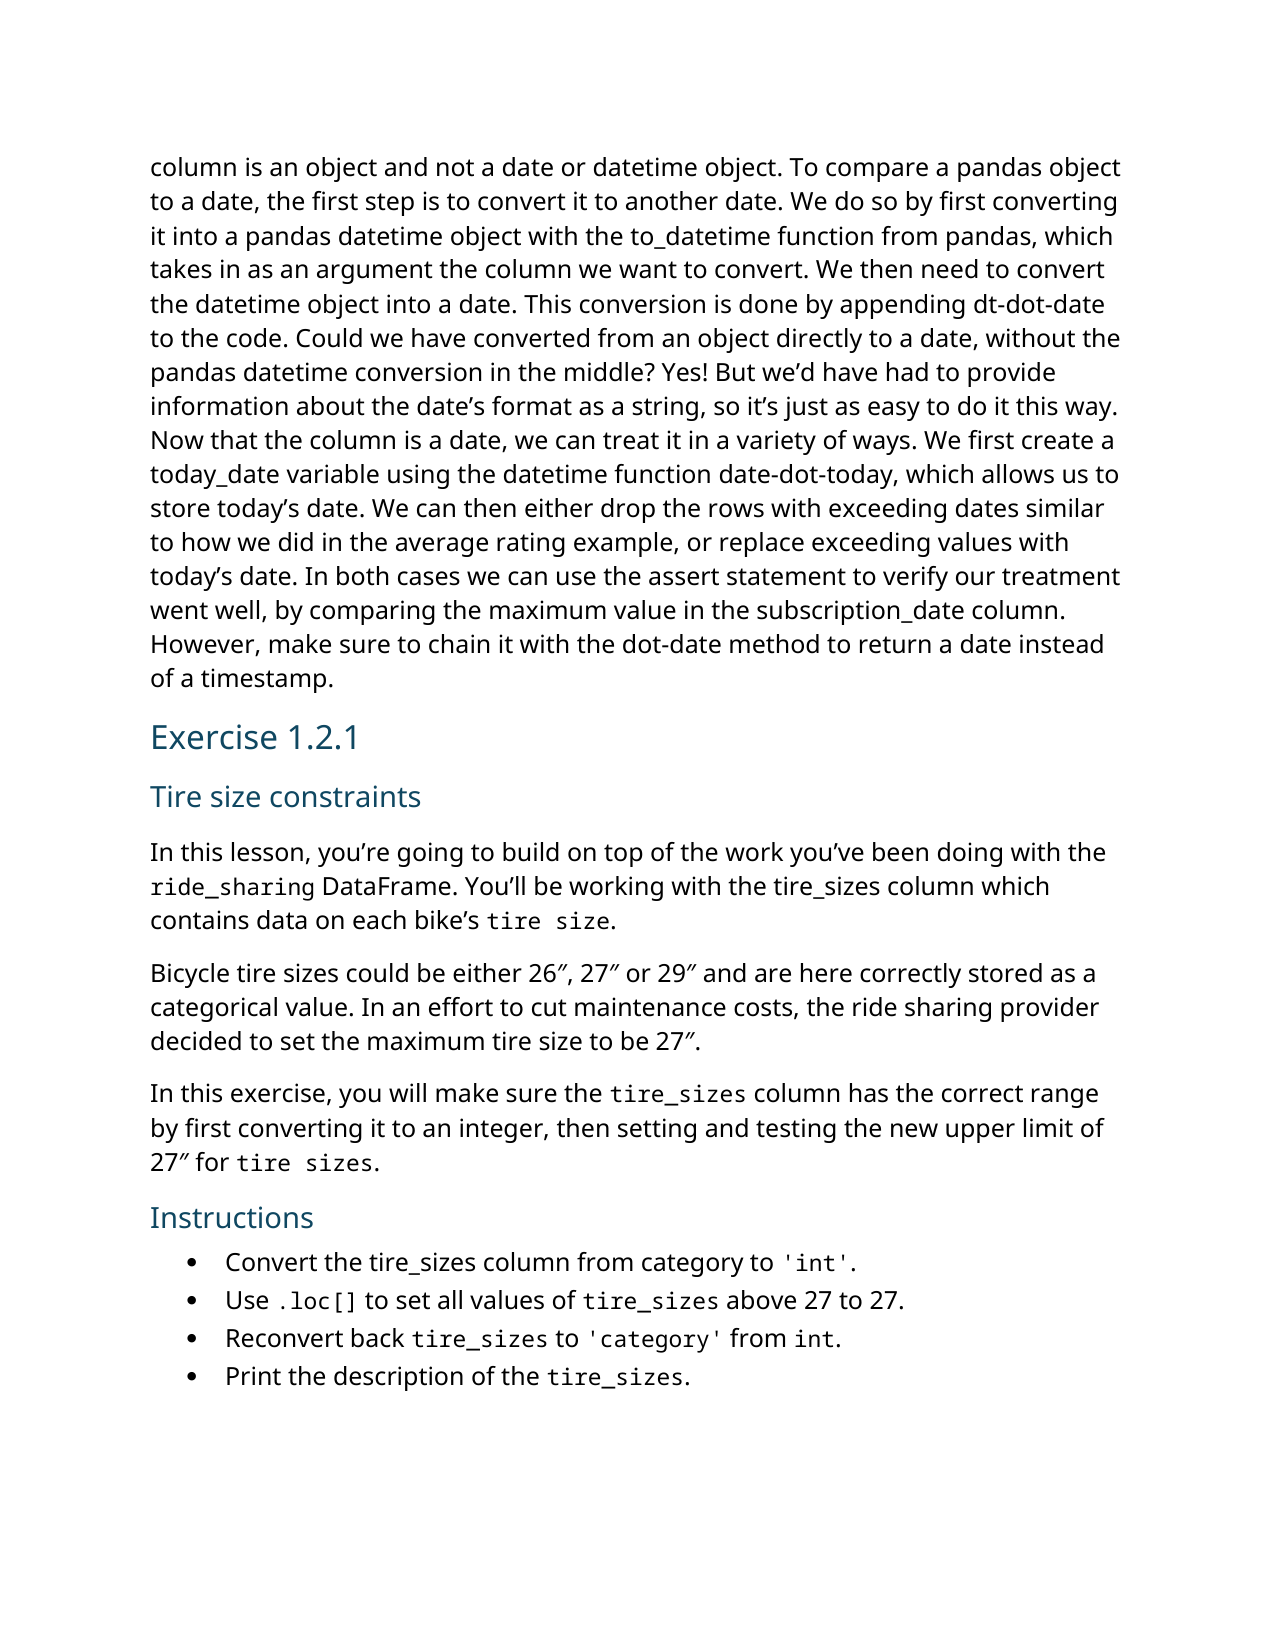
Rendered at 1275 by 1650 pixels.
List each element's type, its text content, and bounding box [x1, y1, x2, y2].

text In this lesson, you’re going to build on top of the work you’ve been doing with the ride_sharing DataFrame. You’ll be working with the tire_sizes column which contains data on each bike’s tire size. [150, 834, 1125, 936]
subtitle Exercise 1.2.1 [150, 714, 1125, 759]
subtitle Tire size constraints [150, 776, 1125, 816]
list Convert the tire_sizes column from category to 'int'. [187, 1245, 1125, 1279]
subtitle Instructions [150, 1197, 1125, 1237]
text Bicycle tire sizes could be either 26″, 27″ or 29″ and are here correctly stored as a categorical value. In an effort to cut maintenance costs, the ride sharing provider decided to set the maximum tire size to be 27″. [150, 955, 1125, 1057]
list Print the description of the tire_sizes. [187, 1358, 1125, 1393]
text In this exercise, you will make sure the tire_sizes column has the correct range by first converting it to an integer, then setting and testing the new upper limit of 27″ for tire sizes. [150, 1076, 1125, 1178]
list Use .loc[] to set all values of tire_sizes above 27 to 27. [187, 1283, 1125, 1317]
list Reconvert back tire_sizes to 'category' from int. [187, 1321, 1125, 1355]
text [150, 150, 1125, 695]
